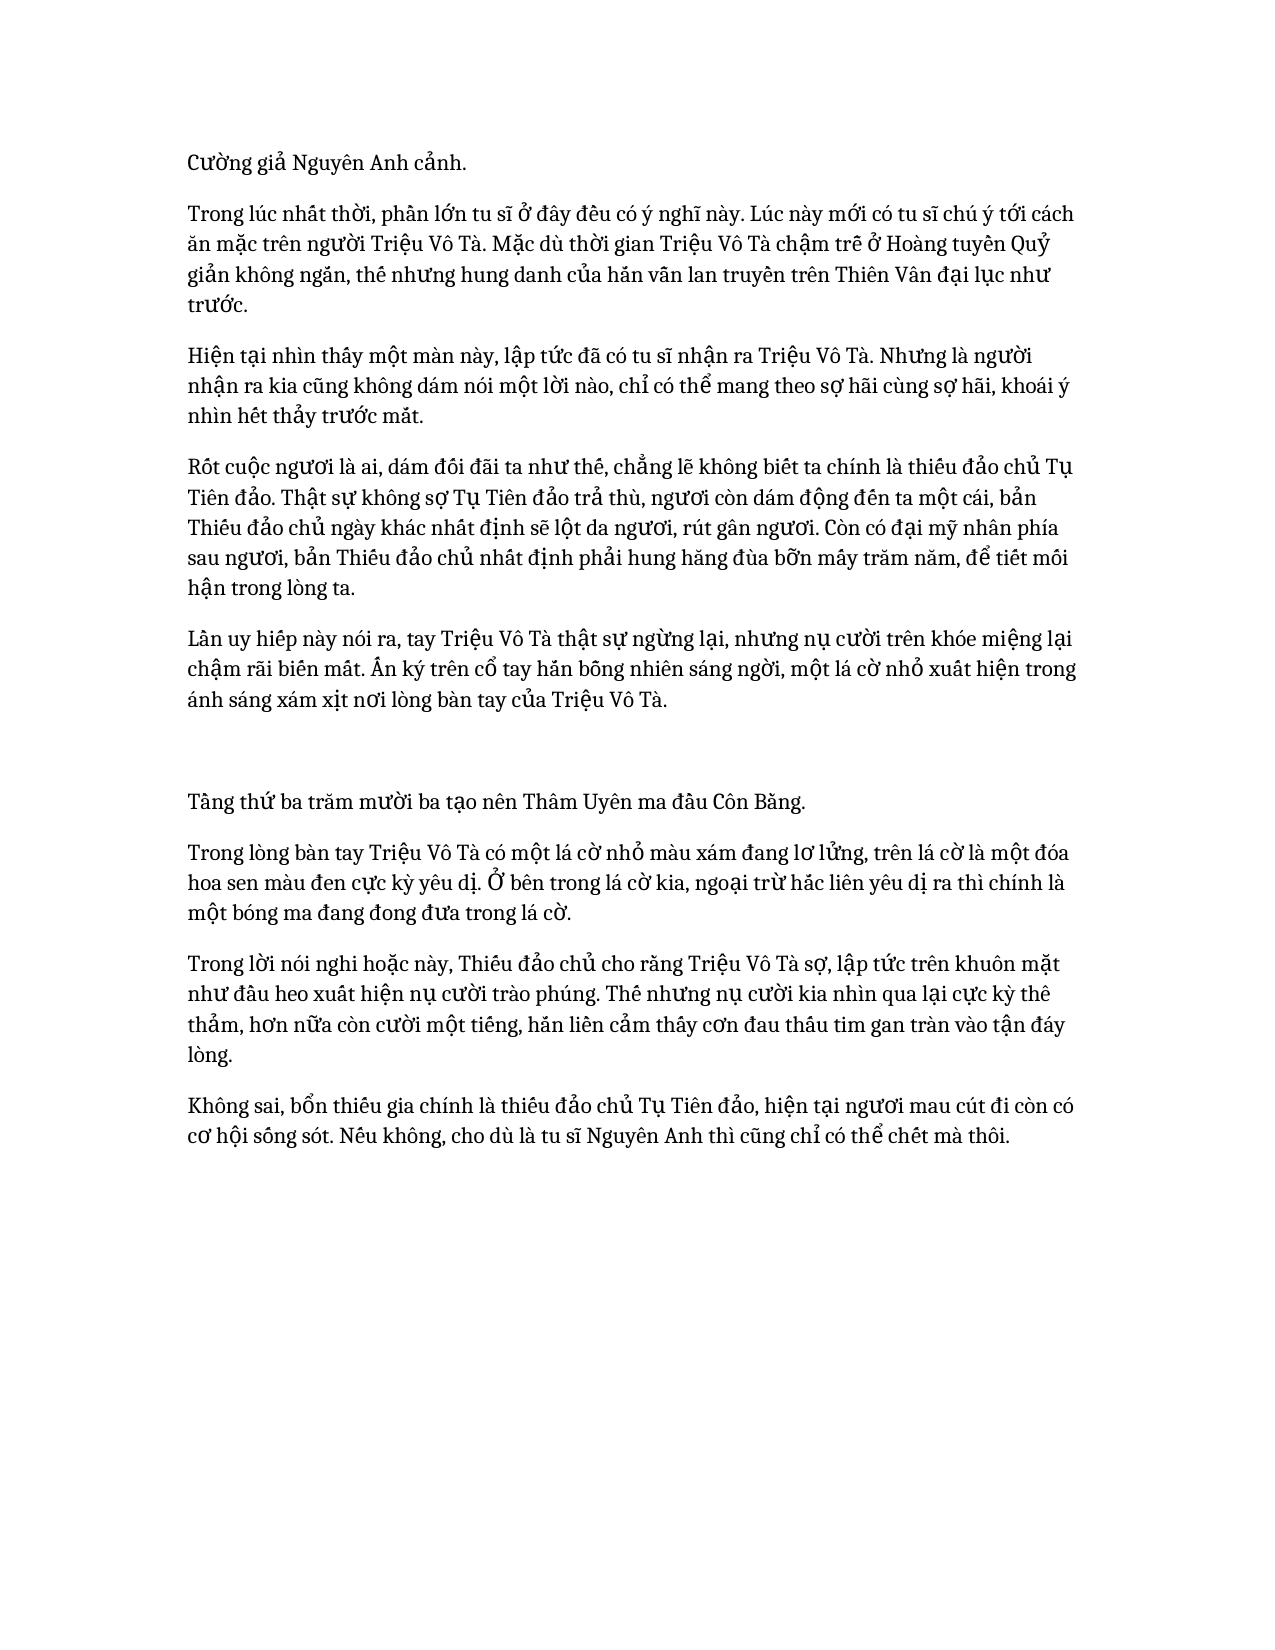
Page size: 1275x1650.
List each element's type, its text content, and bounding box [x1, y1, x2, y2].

text Rốt cuộc ngươi là ai, dám đối đãi ta như thế, chẳng lẽ không biết ta chính là thiếu đảo chủ Tụ Tiên đảo. Thật sự không sợ Tụ Tiên đảo trả thù, ngươi còn dám động đến ta một cái, bản Thiếu đảo chủ ngày khác nhất định sẽ lột da ngươi, rút gân ngươi. Còn có đại mỹ nhân phía sau ngươi, bản Thiếu đảo chủ nhất định phải hung hăng đùa bỡn mấy trăm năm, để tiết mối hận trong lòng ta. [187, 454, 1087, 601]
text Trong lúc nhất thời, phần lớn tu sĩ ở đây đều có ý nghĩ này. Lúc này mới có tu sĩ chú ý tới cách ăn mặc trên người Triệu Vô Tà. Mặc dù thời gian Triệu Vô Tà chậm trễ ở Hoàng tuyền Quỷ giản không ngắn, thế nhưng hung danh của hắn vẫn lan truyền trên Thiên Vân đại lục như trước. [187, 201, 1087, 318]
text Không sai, bổn thiếu gia chính là thiếu đảo chủ Tụ Tiên đảo, hiện tại ngươi mau cút đi còn có cơ hội sống sót. Nếu không, cho dù là tu sĩ Nguyên Anh thì cũng chỉ có thể chết mà thôi. [187, 1093, 1087, 1149]
text Trong lòng bàn tay Triệu Vô Tà có một lá cờ nhỏ màu xám đang lơ lửng, trên lá cờ là một đóa hoa sen màu đen cực kỳ yêu dị. Ở bên trong lá cờ kia, ngoại trừ hắc liên yêu dị ra thì chính là một bóng ma đang đong đưa trong lá cờ. [187, 839, 1087, 926]
text Hiện tại nhìn thấy một màn này, lập tức đã có tu sĩ nhận ra Triệu Vô Tà. Nhưng là người nhận ra kia cũng không dám nói một lời nào, chỉ có thể mang theo sợ hãi cùng sợ hãi, khoái ý nhìn hết thảy trước mắt. [187, 343, 1087, 429]
text Tầng thứ ba trăm mười ba tạo nên Thâm Uyên ma đầu Côn Bằng. [187, 788, 1087, 815]
text Lần uy hiếp này nói ra, tay Triệu Vô Tà thật sự ngừng lại, nhưng nụ cười trên khóe miệng lại chậm rãi biến mất. Ấn ký trên cổ tay hắn bỗng nhiên sáng ngời, một lá cờ nhỏ xuất hiện trong ánh sáng xám xịt nơi lòng bàn tay của Triệu Vô Tà. [187, 626, 1087, 713]
text Cường giả Nguyên Anh cảnh. [187, 150, 1087, 176]
text Trong lời nói nghi hoặc này, Thiếu đảo chủ cho rằng Triệu Vô Tà sợ, lập tức trên khuôn mặt như đầu heo xuất hiện nụ cười trào phúng. Thế nhưng nụ cười kia nhìn qua lại cực kỳ thê thảm, hơn nữa còn cười một tiếng, hắn liền cảm thấy cơn đau thấu tim gan tràn vào tận đáy lòng. [187, 951, 1087, 1068]
